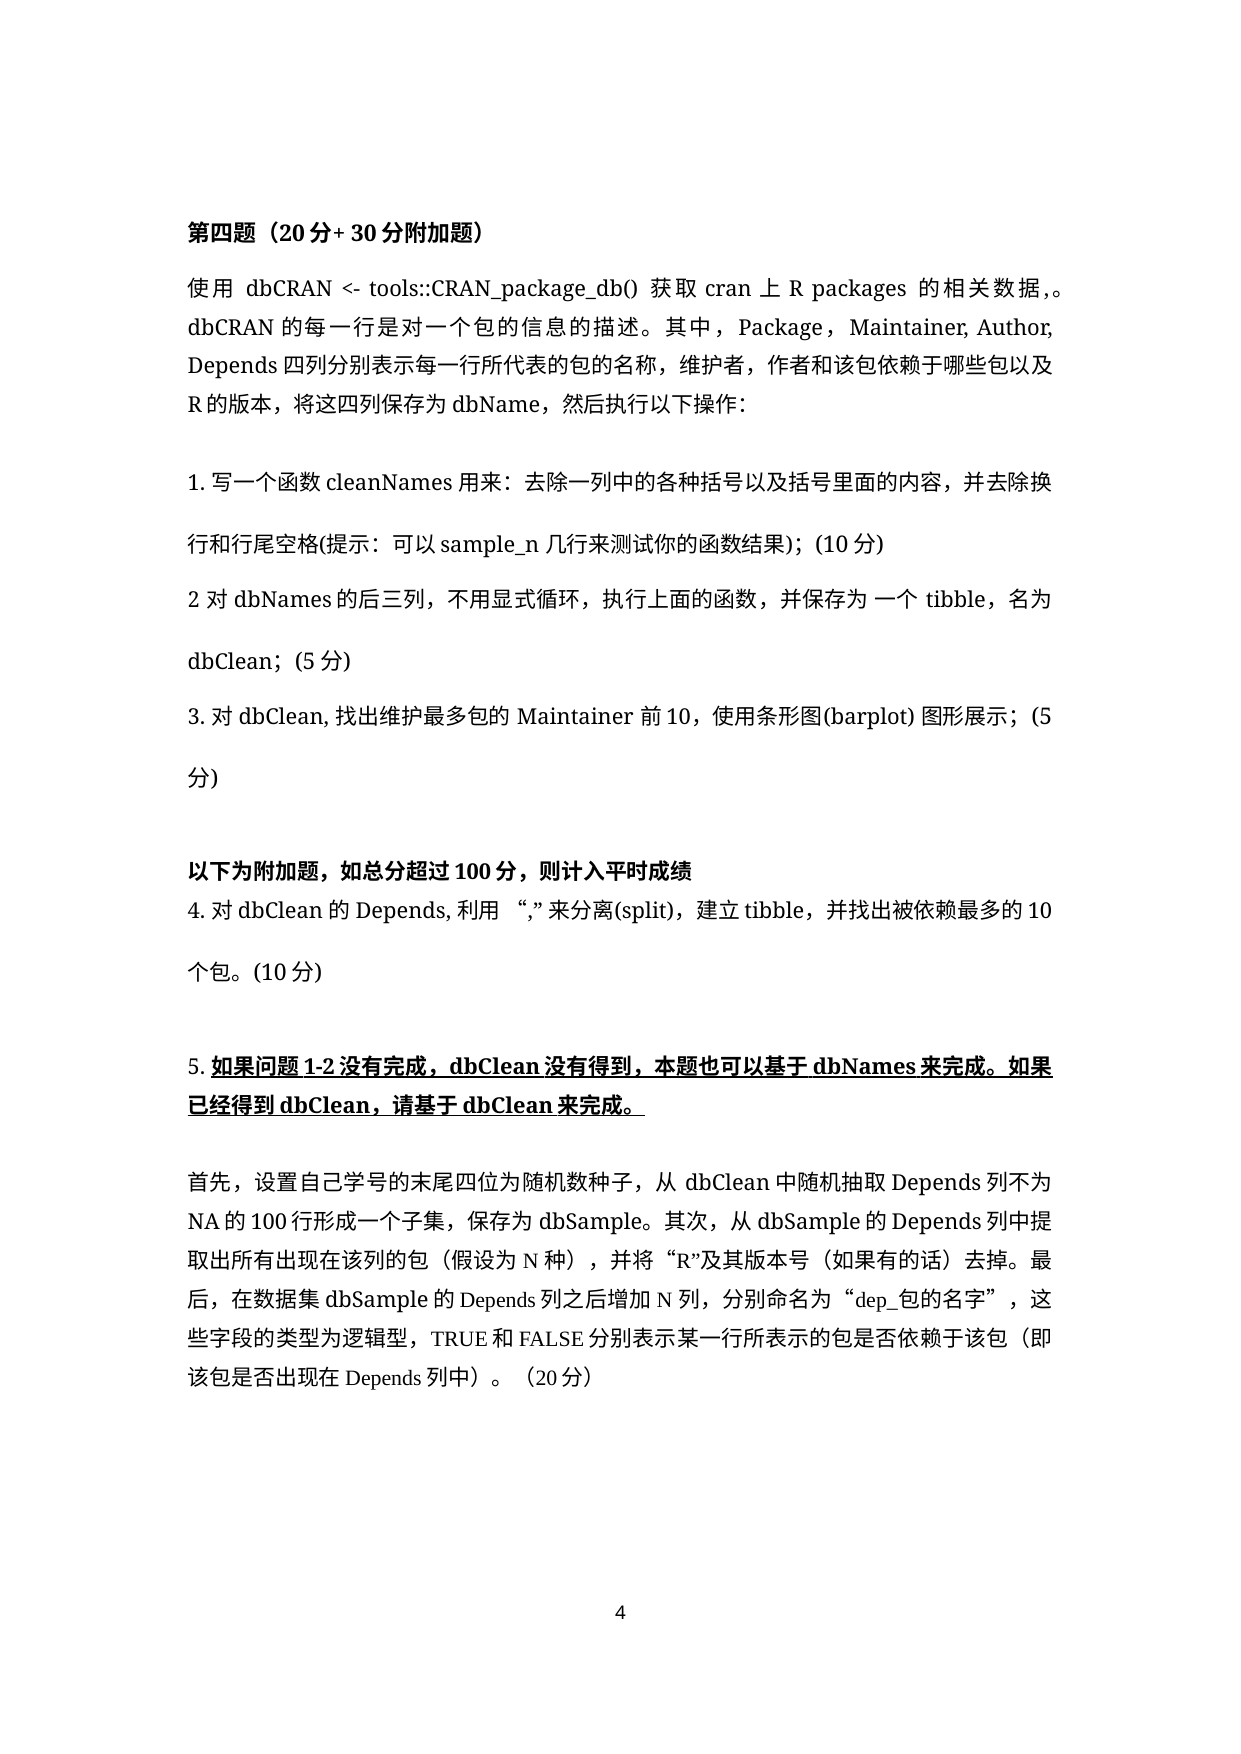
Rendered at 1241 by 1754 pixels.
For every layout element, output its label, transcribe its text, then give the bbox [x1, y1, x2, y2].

text 以下为附加题，如总分超过100分，则计入平时成绩 [187, 854, 1053, 887]
text 首先，设置自己学号的末尾四位为随机数种子，从 dbClean中随机抽取Depends列不为NA的100行形成一个子集，保存为dbSample。其次，从dbSample的Depends列中提取出所有出现在该列的包（假设为 N 种），并将“R”及其版本号（如果有的话）去掉。最后，在数据集dbSample的Depends列之后增加 N 列，分别命名为“dep_包的名字”，这些字段的类型为逻辑型，TRUE和FALSE分别表示某一行所表示的包是否依赖于该包（即该包是否出现在Depends列中）。（20分） [187, 1165, 1053, 1392]
text 1. 写一个函数cleanNames 用来：去除一列中的各种括号以及括号里面的内容，并去除换行和行尾空格(提示：可以sample_n 几行来测试你的函数结果)；(10分) [187, 464, 1053, 575]
text 第四题（20分+ 30分附加题） [187, 198, 1053, 263]
text 使用 dbCRAN <- tools::CRAN_package_db() 获取cran上R packages 的相关数据,。dbCRAN的每一行是对一个包的信息的描述。其中，Package，Maintainer, Author, Depends 四列分别表示每一行所代表的包的名称，维护者，作者和该包依赖于哪些包以及R的版本，将这四列保存为 dbName，然后执行以下操作： [187, 270, 1053, 419]
text 3. 对 dbClean, 找出维护最多包的 Maintainer 前10，使用条形图(barplot) 图形展示；(5分) [187, 698, 1053, 809]
text 4. 对 dbClean 的 Depends, 利用 “,” 来分离(split)，建立tibble，并找出被依赖最多的10个包。(10分) [187, 893, 1053, 1003]
text 5. 如果问题1-2没有完成，dbClean没有得到，本题也可以基于dbNames来完成。如果已经得到dbClean，请基于dbClean来完成。 [187, 1048, 1053, 1120]
text 2 对 dbNames的后三列，不用显式循环，执行上面的函数，并保存为 一个tibble，名为 dbClean；(5分) [187, 581, 1053, 692]
